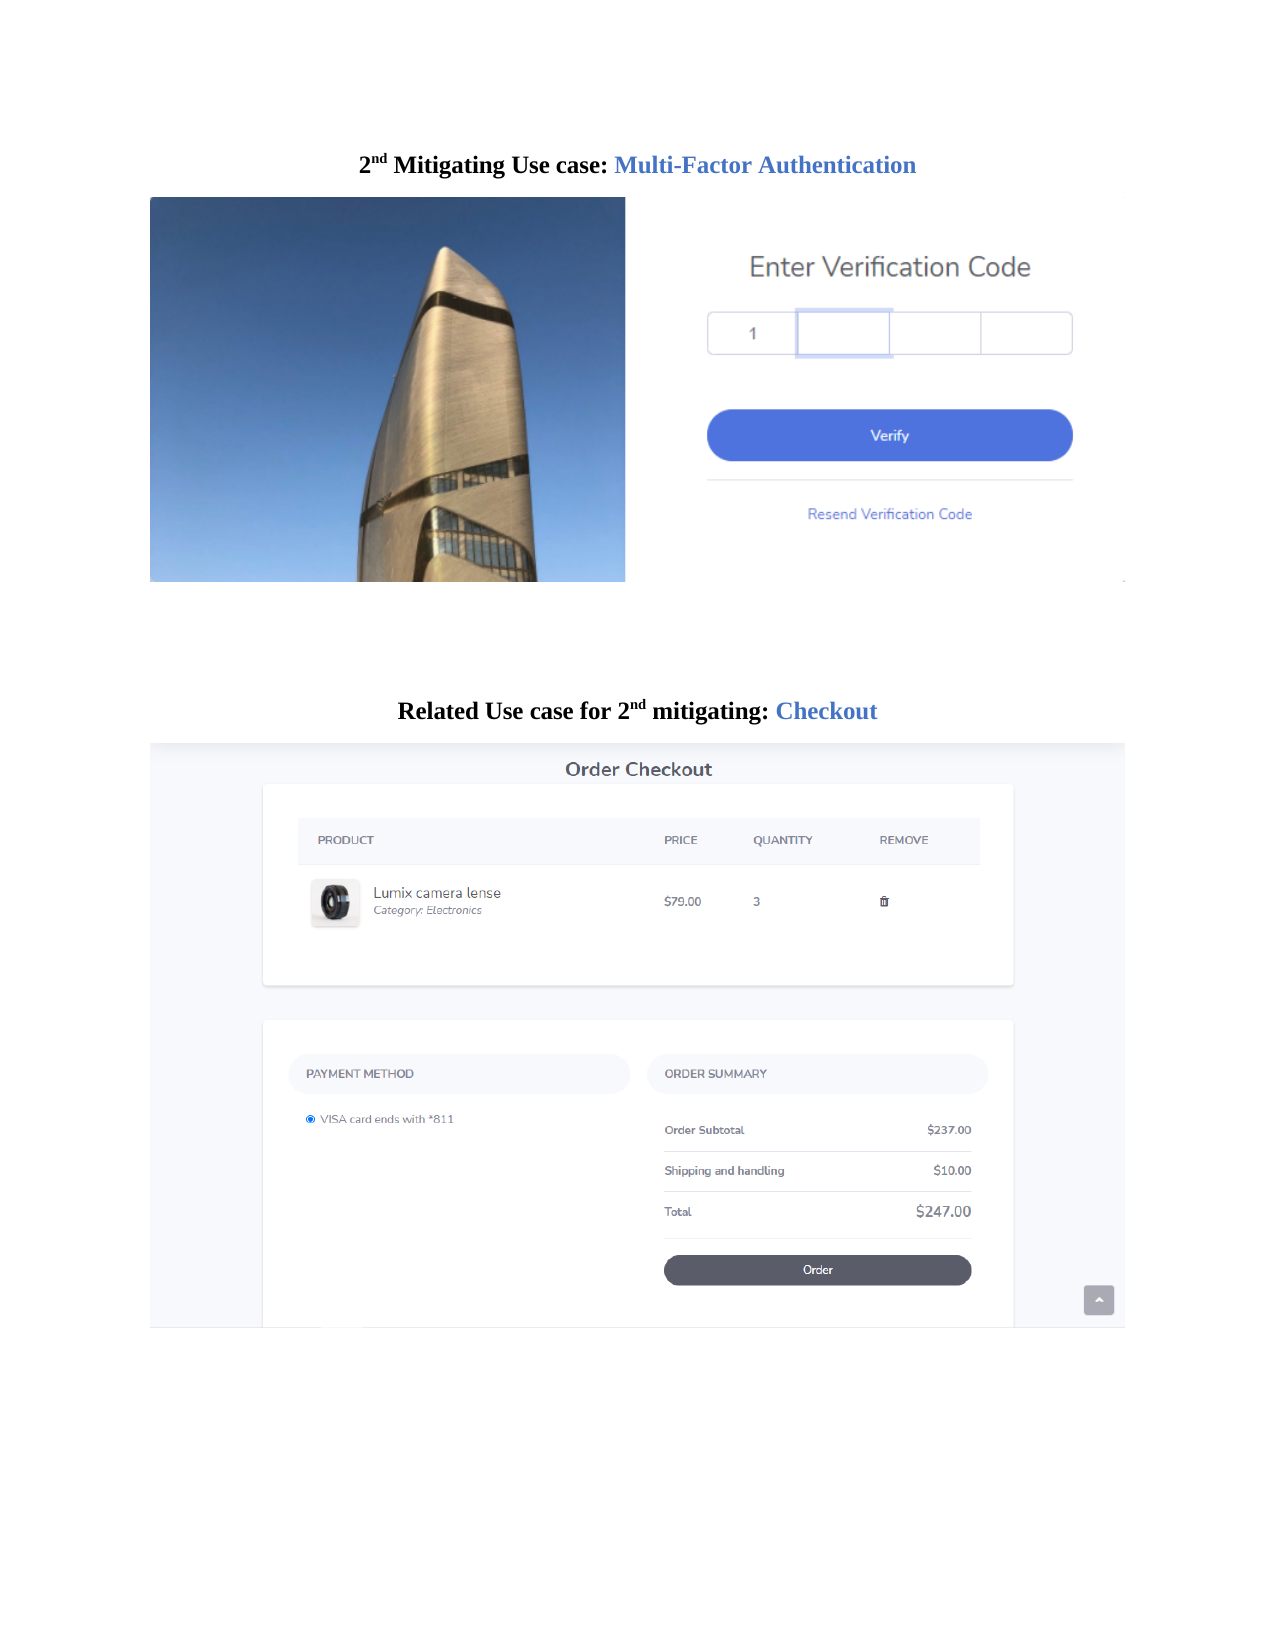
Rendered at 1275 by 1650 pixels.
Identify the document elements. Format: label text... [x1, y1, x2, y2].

picture [150, 743, 1125, 1328]
picture [150, 197, 1125, 582]
text 2nd Mitigating Use case: Multi-Factor Authentication [150, 150, 1125, 179]
text Related Use case for 2nd mitigating: Checkout [150, 696, 1125, 724]
